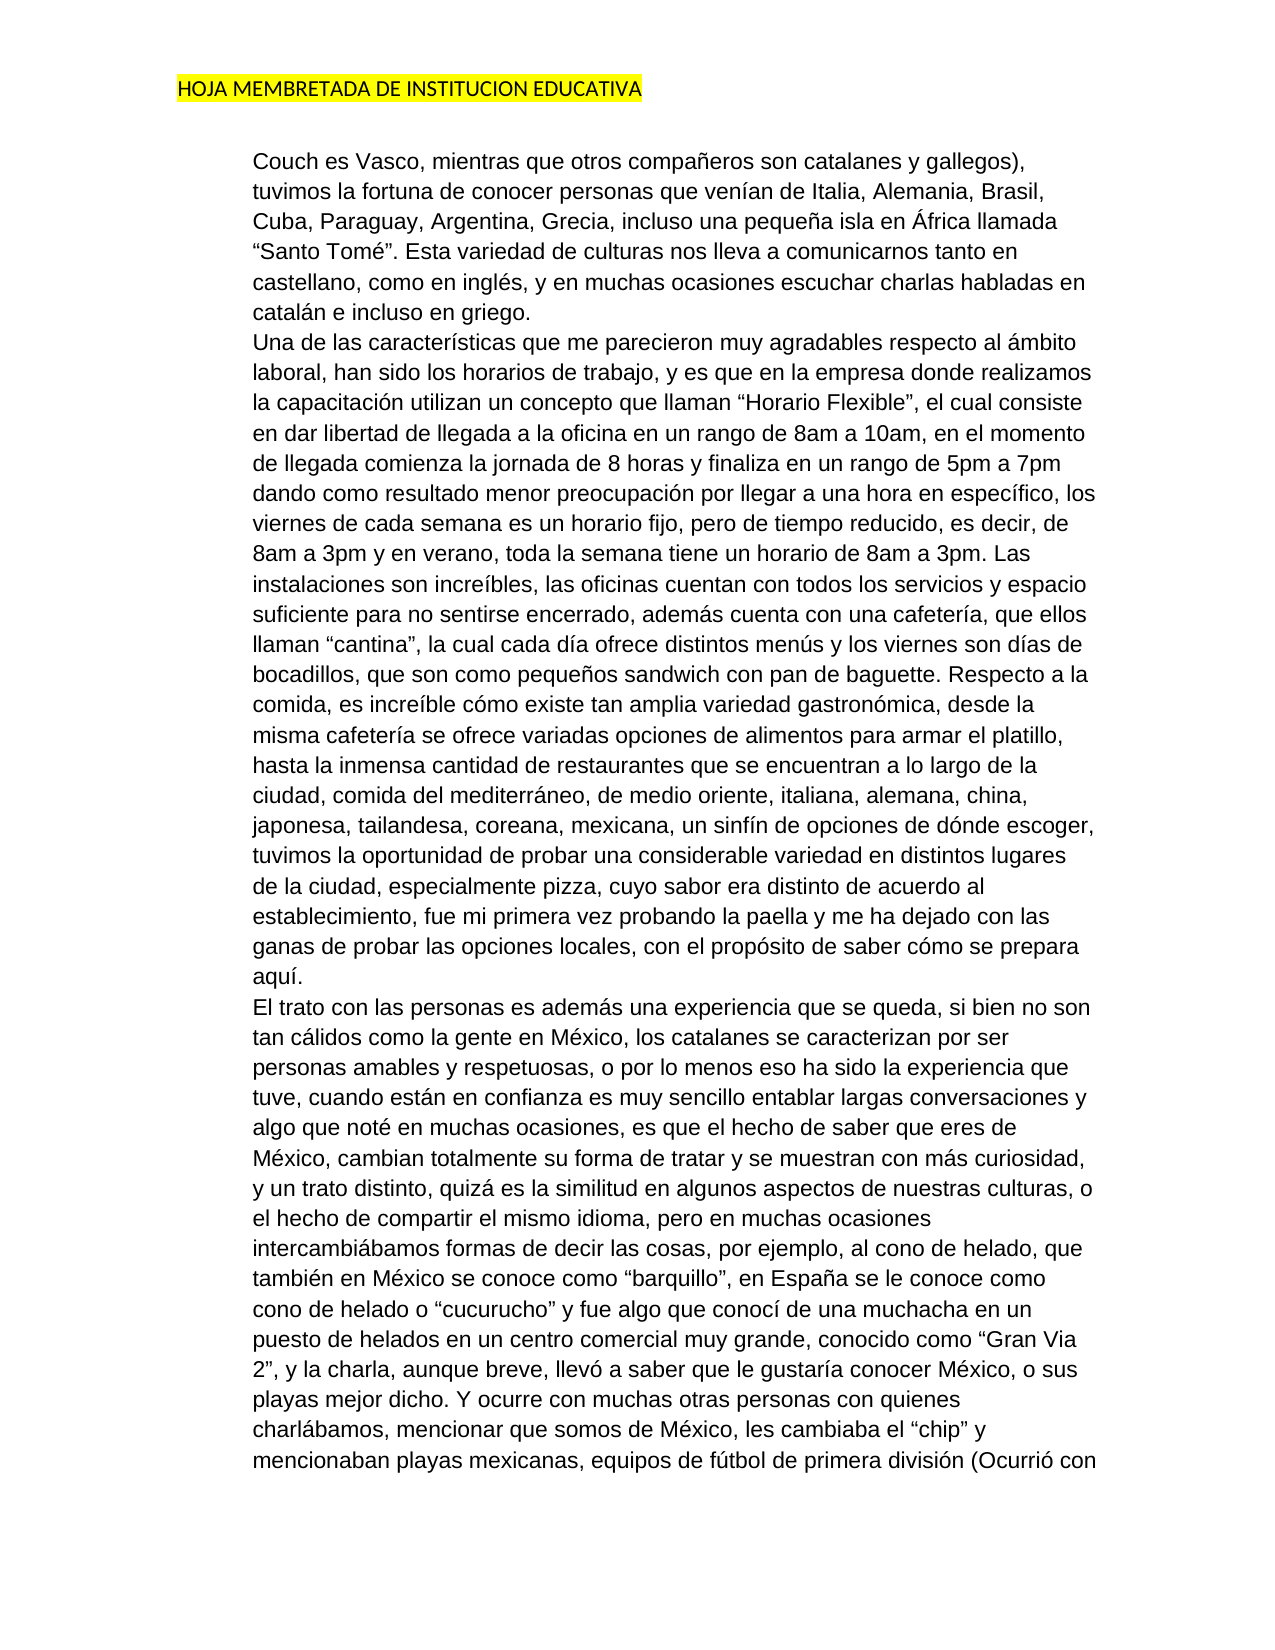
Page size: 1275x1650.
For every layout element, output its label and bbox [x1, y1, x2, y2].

list [215, 148, 1098, 1473]
